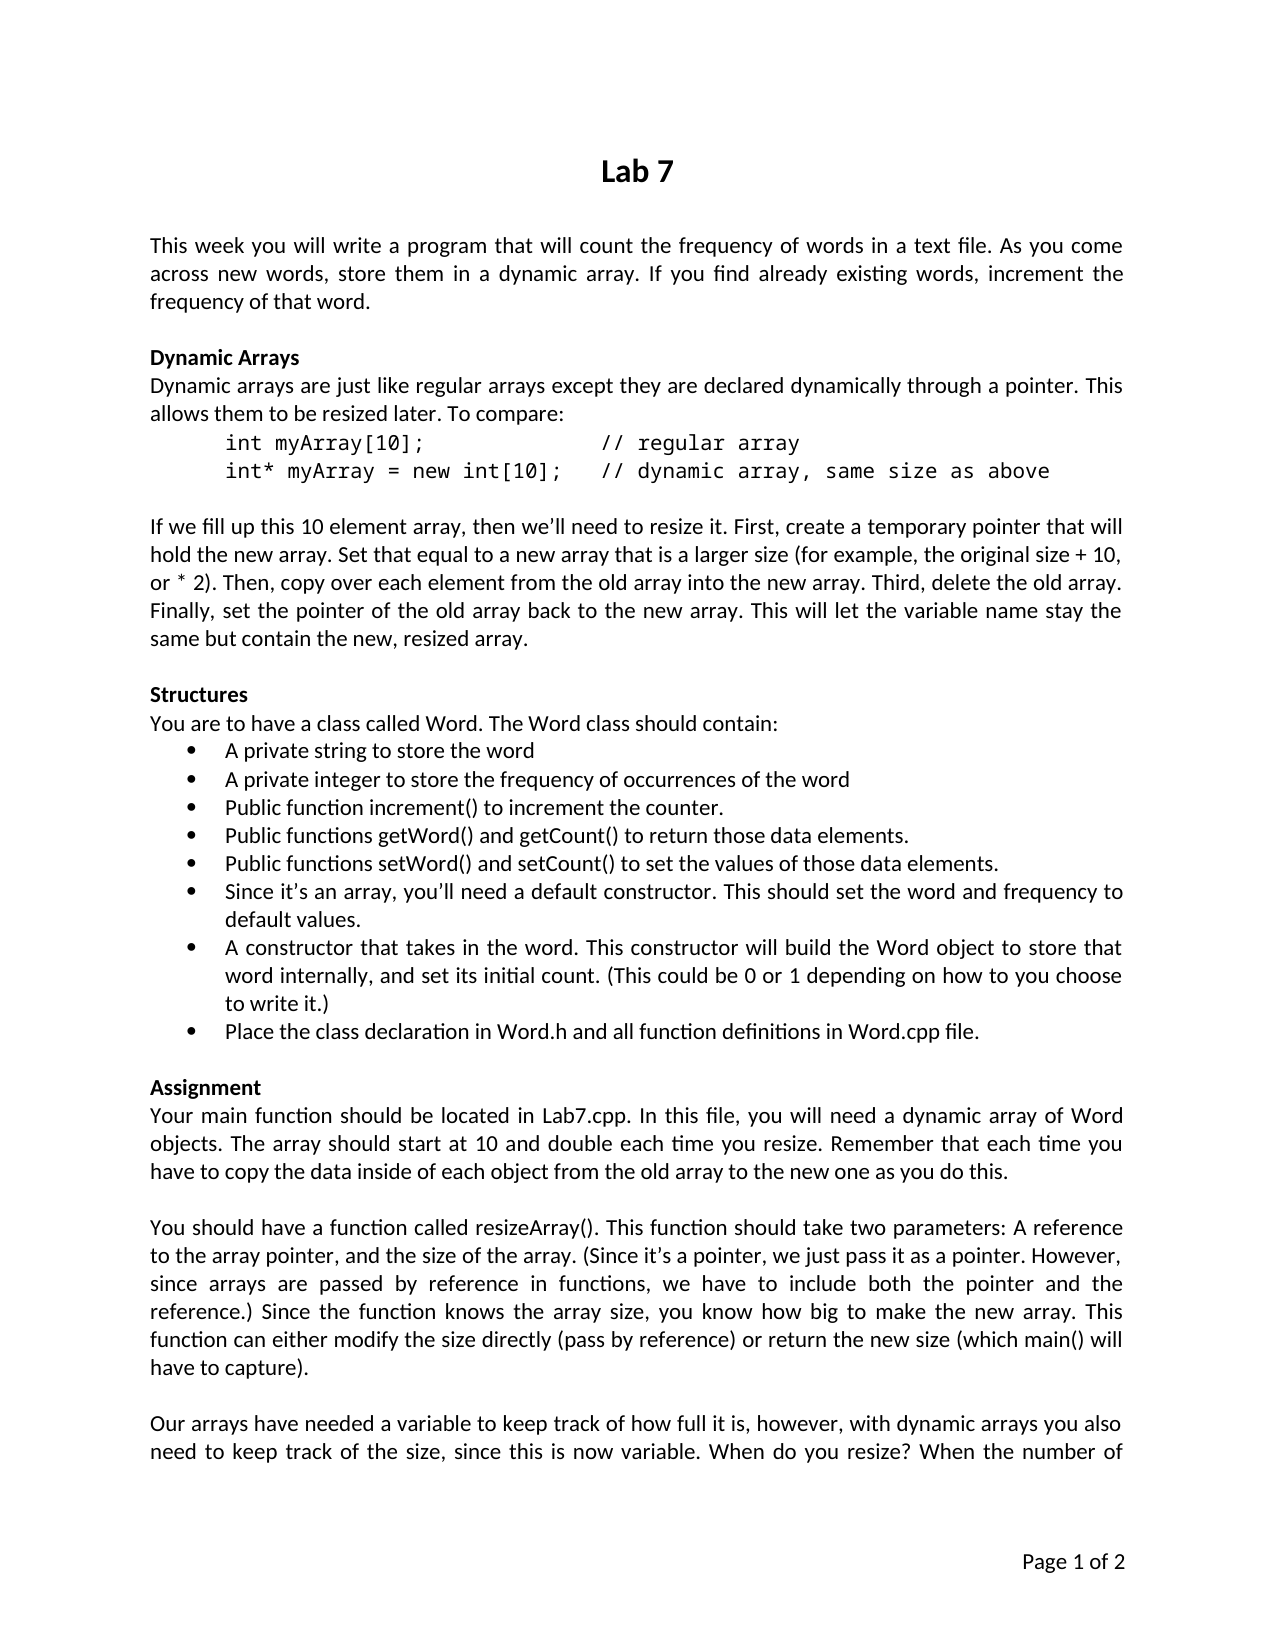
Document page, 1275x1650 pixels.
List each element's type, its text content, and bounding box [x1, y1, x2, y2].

list Public functions getWord() and getCount() to return those data elements. [187, 821, 1125, 849]
text Lab 7 [150, 150, 1125, 191]
list Place the class declaration in Word.h and all function definitions in Word.cpp file. [187, 1017, 1125, 1045]
list A constructor that takes in the word. This constructor will build the Word object to store that word internally, and set its initial count. (This could be 0 or 1 depending on how to you choose to write it.) [187, 933, 1125, 1017]
list Public functions setWord() and setCount() to set the values of those data elements. [187, 849, 1125, 877]
text You should have a function called resizeArray(). This function should take two parameters: A reference to the array pointer, and the size of the array. (Since it’s a pointer, we just pass it as a pointer. However, since arrays are passed by reference in functions, we have to include both the pointer and the reference.) Since the function knows the array size, you know how big to make the new array. This function can either modify the size directly (pass by reference) or return the new size (which main() will have to capture). [150, 1213, 1125, 1381]
text int myArray[10]; // regular array [150, 428, 1125, 456]
text You are to have a class called Word. The Word class should contain: [150, 709, 1125, 737]
text If we fill up this 10 element array, then we’ll need to resize it. First, create a temporary pointer that will hold the new array. Set that equal to a new array that is a larger size (for example, the original size + 10, or * 2). Then, copy over each element from the old array into the new array. Third, delete the old array. Finally, set the pointer of the old array back to the new array. This will let the variable name stay the same but contain the new, resized array. [150, 512, 1125, 653]
text Your main function should be located in Lab7.cpp. In this file, you will need a dynamic array of Word objects. The array should start at 10 and double each time you resize. Remember that each time you have to copy the data inside of each object from the old array to the new one as you do this. [150, 1101, 1125, 1185]
text This week you will write a program that will count the frequency of words in a text file. As you come across new words, store them in a dynamic array. If you find already existing words, increment the frequency of that word. [150, 231, 1125, 316]
text int* myArray = new int[10]; // dynamic array, same size as above [150, 456, 1125, 484]
text Dynamic Arrays [150, 343, 1125, 372]
text Structures [150, 681, 1125, 709]
list A private integer to store the frequency of occurrences of the word [187, 765, 1125, 793]
list Public function increment() to increment the counter. [187, 793, 1125, 821]
text Dynamic arrays are just like regular arrays except they are declared dynamically through a pointer. This allows them to be resized later. To compare: [150, 372, 1125, 428]
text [150, 1409, 1125, 1465]
text Assignment [150, 1073, 1125, 1101]
list Since it’s an array, you’ll need a default constructor. This should set the word and frequency to default values. [187, 877, 1125, 933]
list A private string to store the word [187, 737, 1125, 765]
